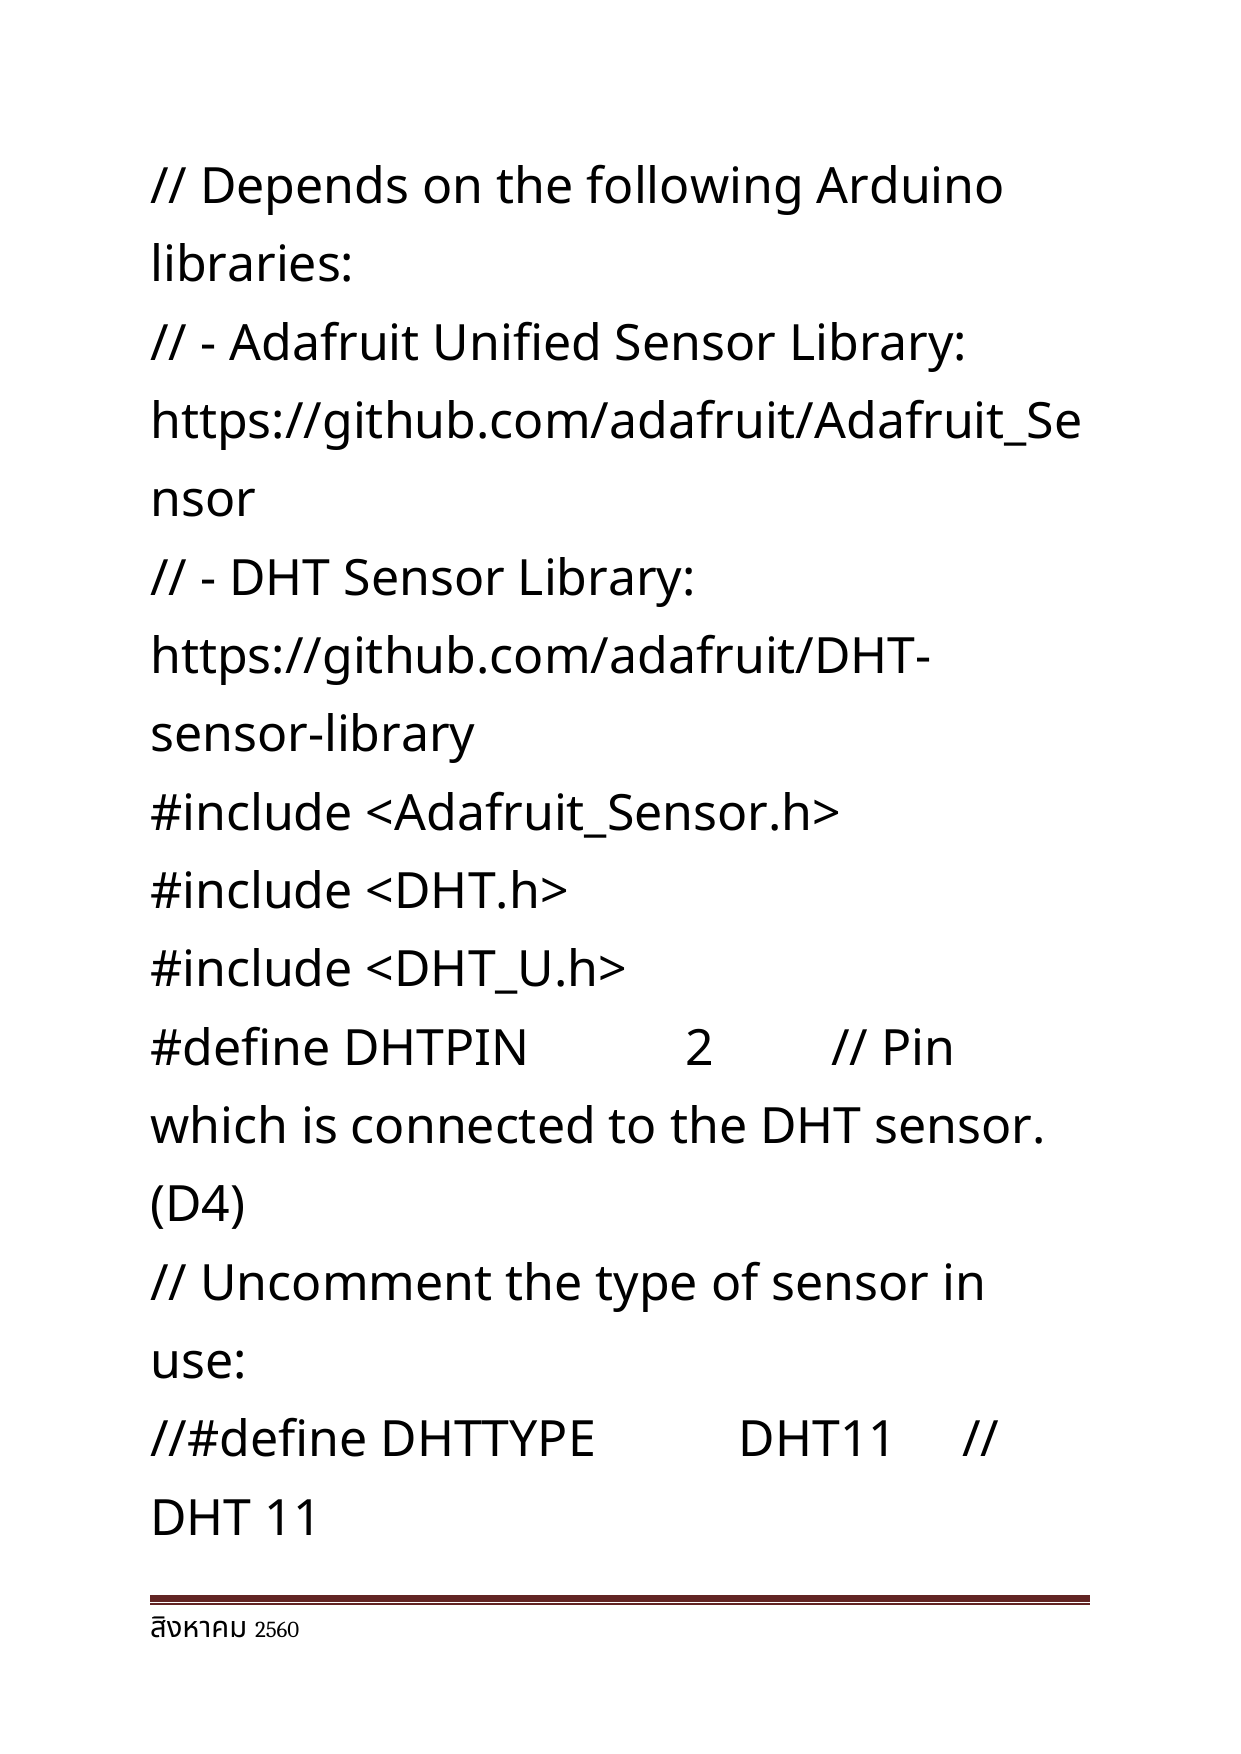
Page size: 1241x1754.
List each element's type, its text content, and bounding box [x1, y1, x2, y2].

text // - DHT Sensor Library: https://github.com/adafruit/DHT-sensor-library [150, 542, 1090, 766]
text #include <Adafruit_Sensor.h> [150, 777, 1090, 845]
text #define DHTPIN 2 // Pin which is connected to the DHT sensor. (D4) [150, 1012, 1090, 1236]
text // Uncomment the type of sensor in use: [150, 1247, 1090, 1393]
text #include <DHT.h> [150, 855, 1090, 923]
text // - Adafruit Unified Sensor Library: https://github.com/adafruit/Adafruit_Sensor [150, 307, 1090, 531]
text #include <DHT_U.h> [150, 933, 1090, 1001]
text // Depends on the following Arduino libraries: [150, 150, 1090, 296]
text //#define DHTTYPE DHT11 // DHT 11 [150, 1403, 1090, 1550]
